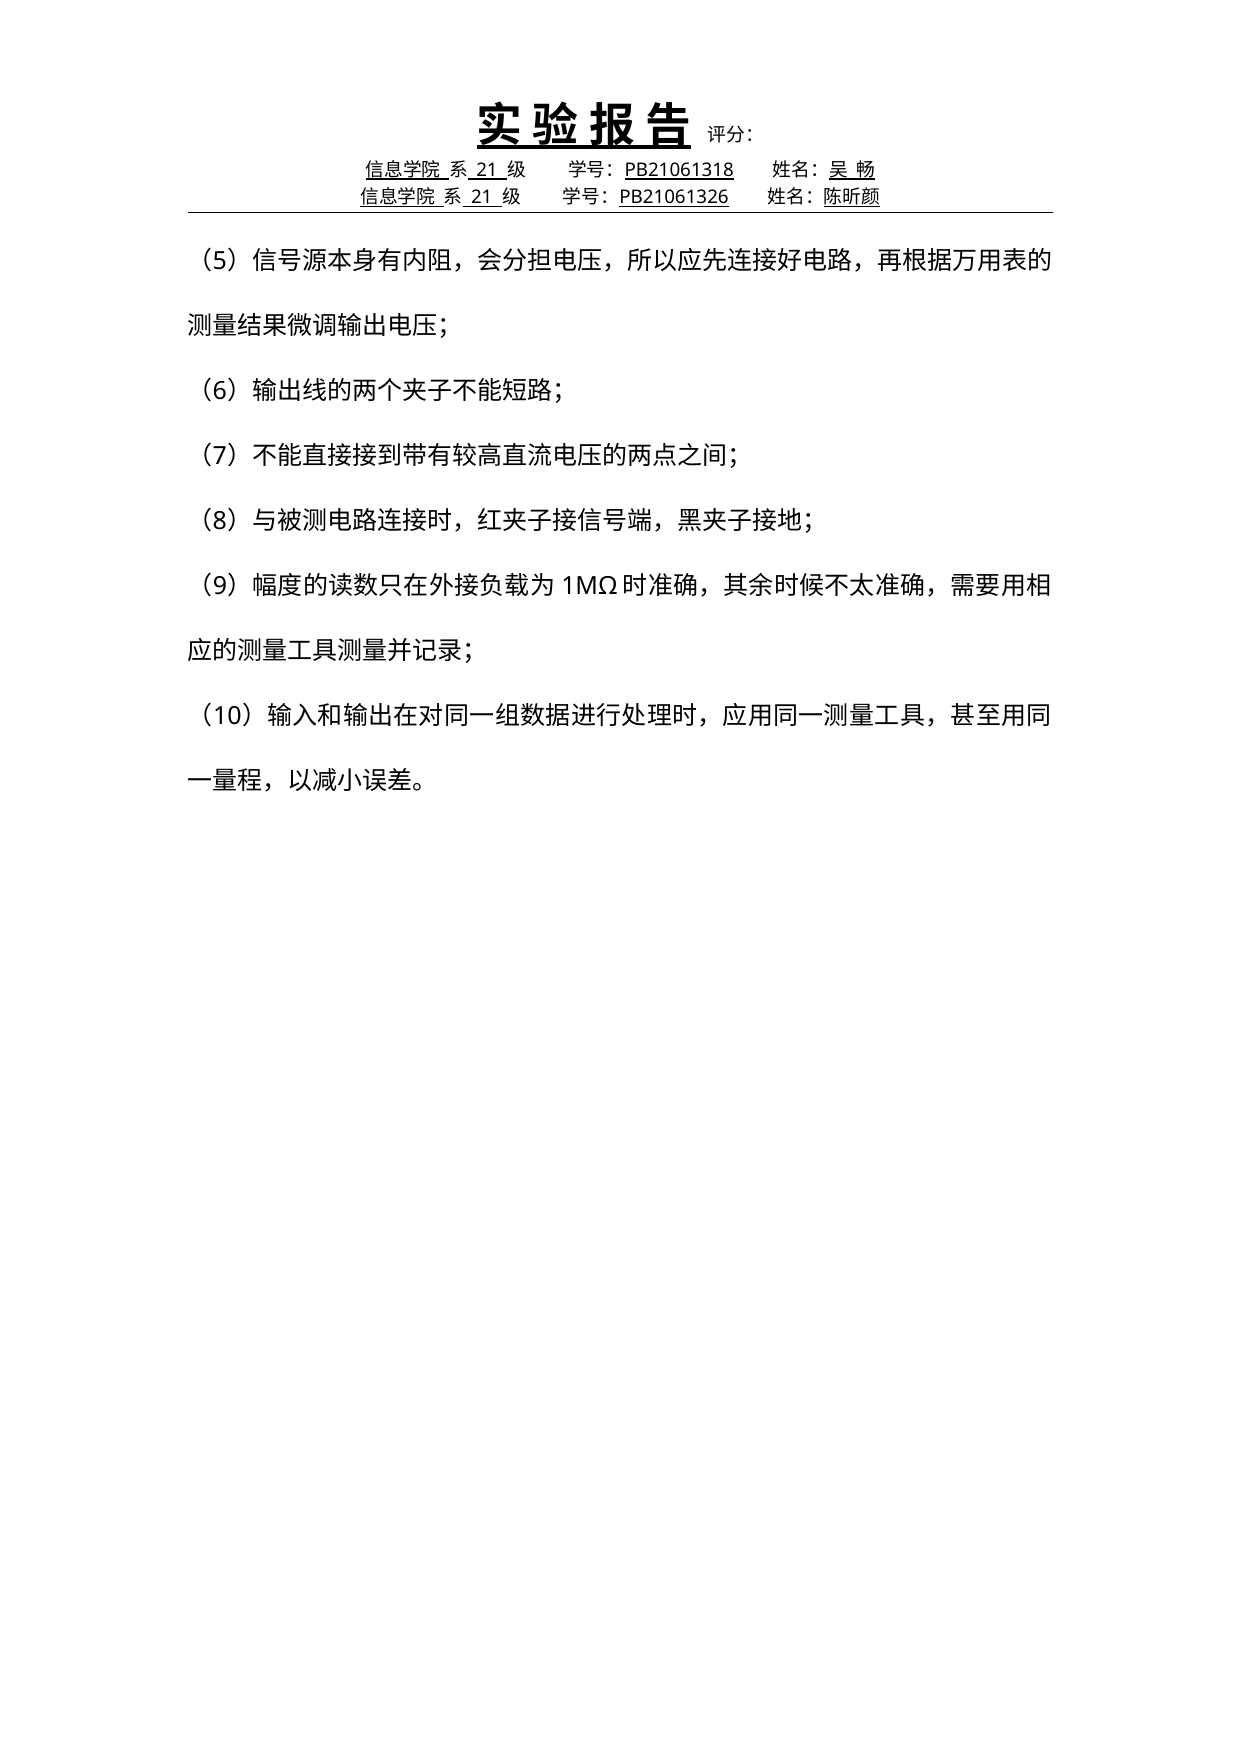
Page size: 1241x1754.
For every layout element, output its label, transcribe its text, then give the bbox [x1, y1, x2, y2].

text （8）与被测电路连接时，红夹子接信号端，黑夹子接地； [187, 486, 1053, 551]
text （7）不能直接接到带有较高直流电压的两点之间； [187, 421, 1053, 486]
text （10）输入和输出在对同一组数据进行处理时，应用同一测量工具，甚至用同一量程，以减小误差。 [187, 681, 1053, 811]
text （5）信号源本身有内阻，会分担电压，所以应先连接好电路，再根据万用表的测量结果微调输出电压； [187, 226, 1053, 356]
text （9）幅度的读数只在外接负载为1MΩ时准确，其余时候不太准确，需要用相应的测量工具测量并记录； [187, 551, 1053, 681]
text （6）输出线的两个夹子不能短路； [187, 356, 1053, 421]
